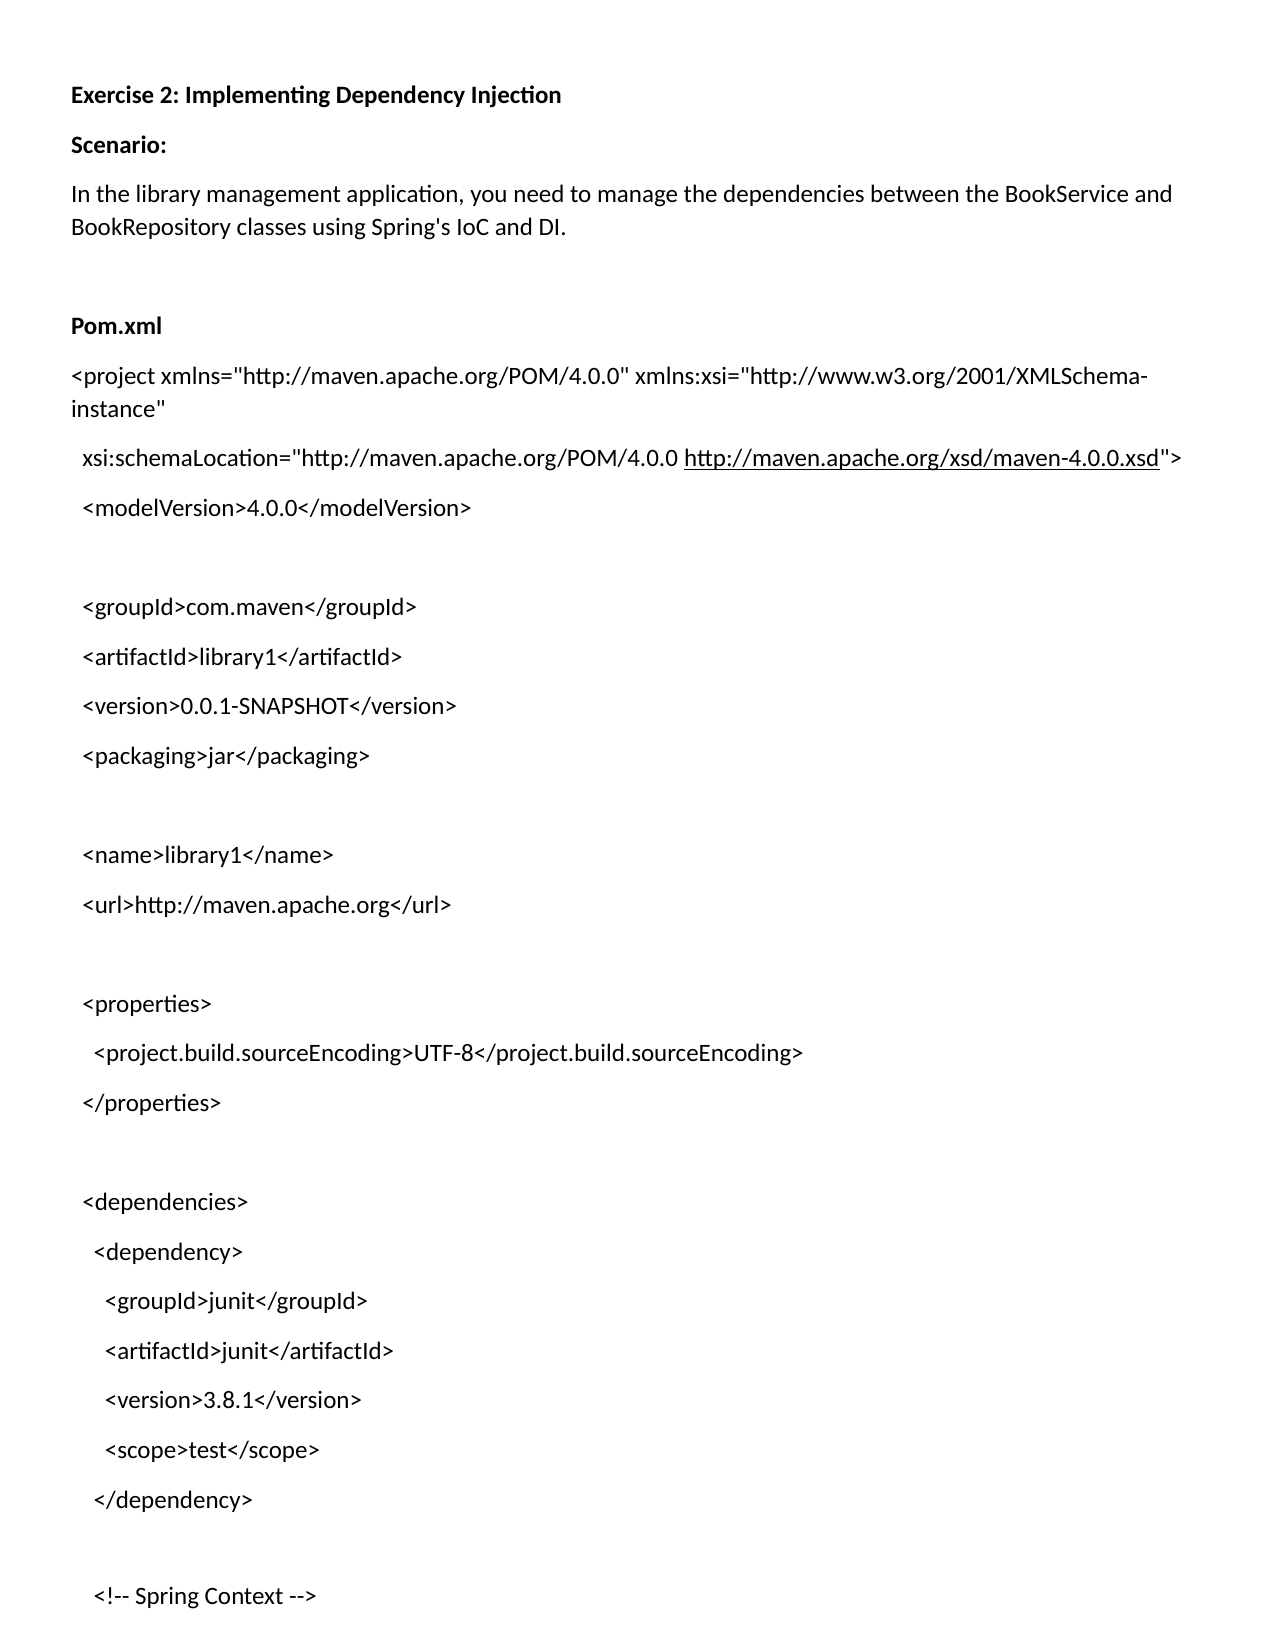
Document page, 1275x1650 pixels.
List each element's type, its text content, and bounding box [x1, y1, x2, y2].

text xsi:schemaLocation="http://maven.apache.org/POM/4.0.0 http://maven.apache.org/xsd/maven-4.0.0.xsd"> [71, 442, 1200, 473]
text <packaging>jar</packaging> [71, 740, 1200, 771]
text <url>http://maven.apache.org</url> [71, 889, 1200, 919]
text <modelVersion>4.0.0</modelVersion> [71, 492, 1200, 523]
text <version>0.0.1-SNAPSHOT</version> [71, 690, 1200, 721]
text In the library management application, you need to manage the dependencies between the BookService and BookRepository classes using Spring's IoC and DI. [71, 178, 1200, 242]
text </properties> [71, 1087, 1200, 1118]
text <scope>test</scope> [71, 1434, 1200, 1465]
text <artifactId>library1</artifactId> [71, 641, 1200, 671]
text Pom.xml [71, 310, 1200, 341]
text <!-- Spring Context --> [71, 1580, 1200, 1611]
text <groupId>com.maven</groupId> [71, 591, 1200, 622]
text <dependencies> [71, 1186, 1200, 1217]
text </dependency> [71, 1484, 1200, 1514]
text <version>3.8.1</version> [71, 1384, 1200, 1415]
text <dependency> [71, 1236, 1200, 1266]
text <groupId>junit</groupId> [71, 1285, 1200, 1316]
text <name>library1</name> [71, 839, 1200, 870]
text <properties> [71, 988, 1200, 1018]
text <project.build.sourceEncoding>UTF-8</project.build.sourceEncoding> [71, 1037, 1200, 1068]
text Exercise 2: Implementing Dependency Injection [71, 79, 1200, 110]
text <project xmlns="http://maven.apache.org/POM/4.0.0" xmlns:xsi="http://www.w3.org/2001/XMLSchema-instance" [71, 360, 1200, 423]
text Scenario: [71, 129, 1200, 159]
text <artifactId>junit</artifactId> [71, 1335, 1200, 1366]
